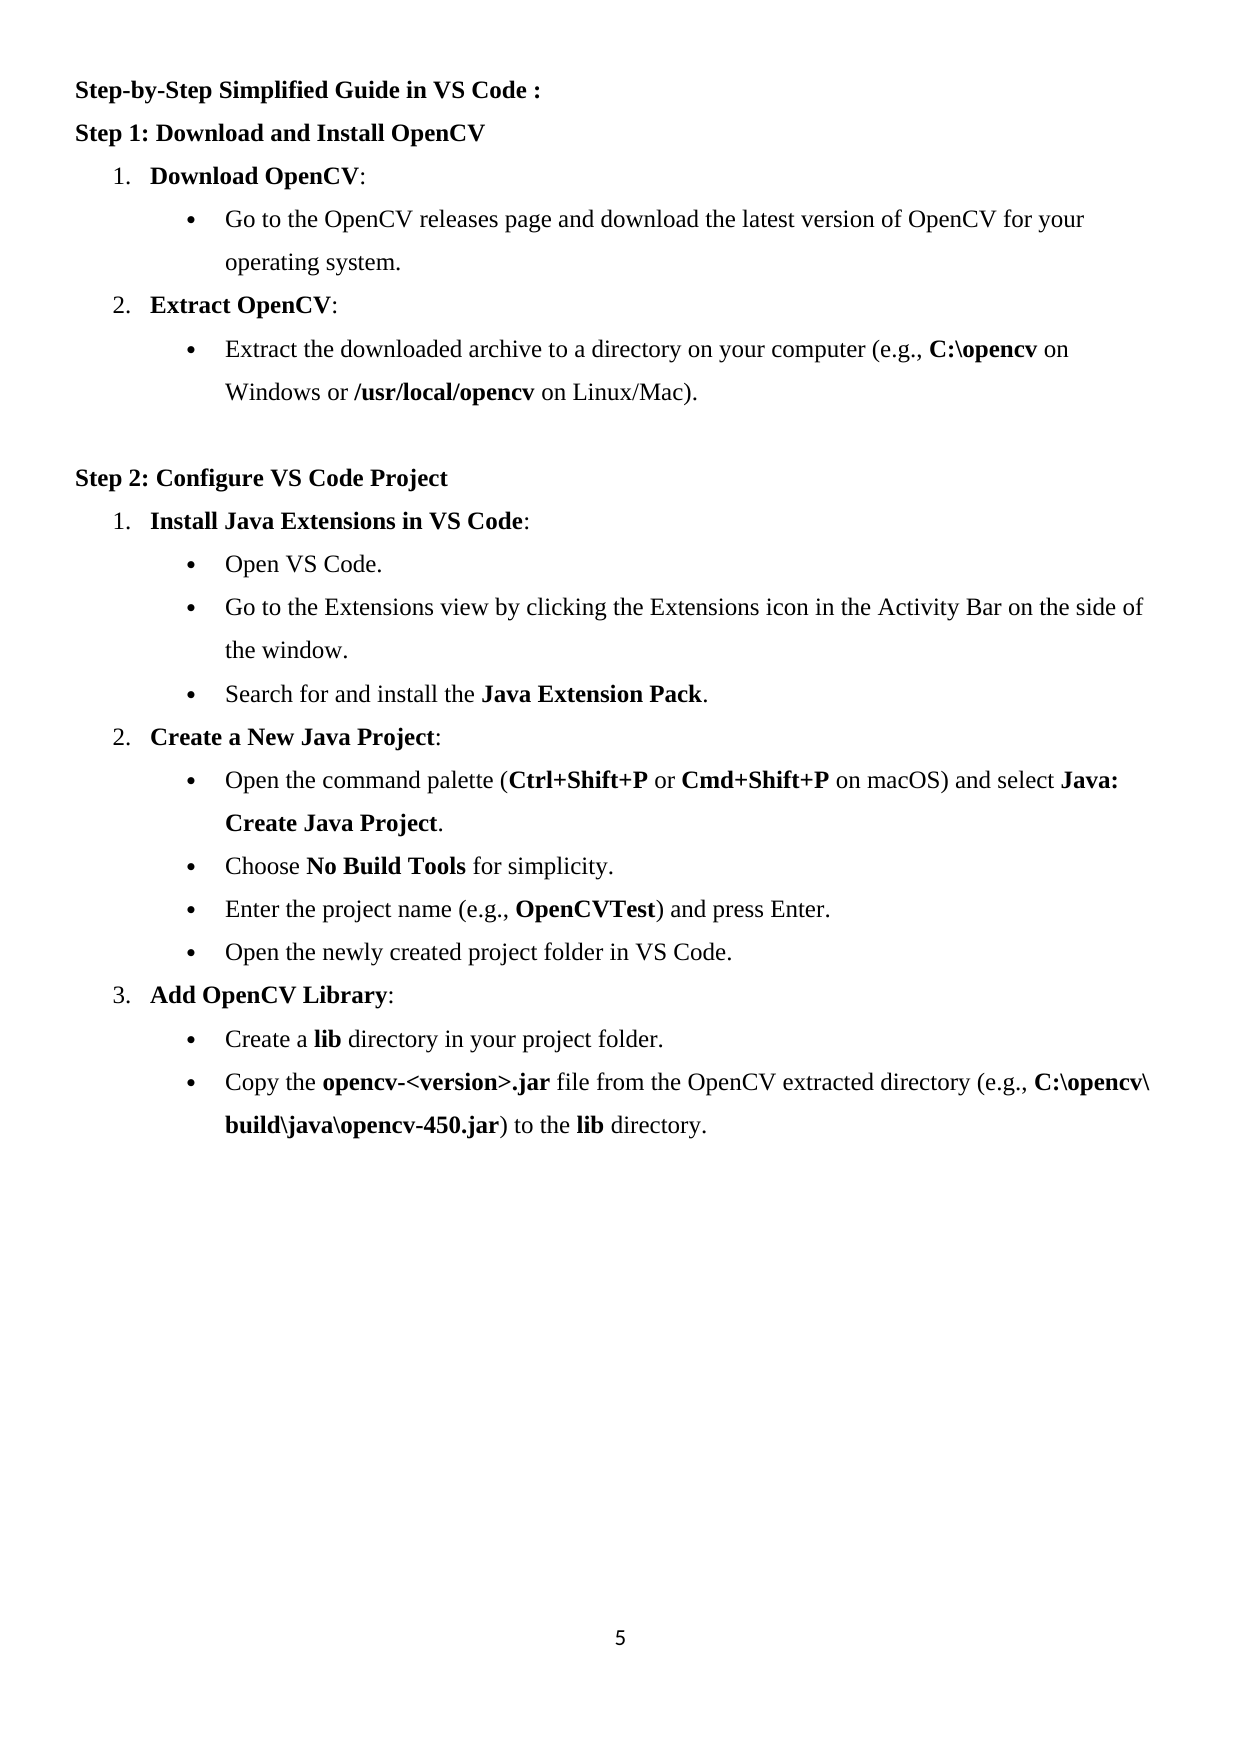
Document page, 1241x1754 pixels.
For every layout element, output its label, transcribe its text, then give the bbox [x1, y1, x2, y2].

list Install Java Extensions in VS Code: [112, 506, 1165, 535]
list Create a New Java Project: [112, 722, 1165, 751]
text Step 1: Download and Install OpenCV [75, 118, 1165, 147]
list Enter the project name (e.g., OpenCVTest) and press Enter. [187, 894, 1165, 923]
list Extract OpenCV: [112, 291, 1165, 319]
list Open VS Code. [187, 549, 1165, 578]
list Extract the downloaded archive to a directory on your computer (e.g., C:\opencv on Windows or /usr/local/opencv on Linux/Mac). [187, 334, 1165, 406]
text Step-by-Step Simplified Guide in VS Code : [75, 75, 1165, 104]
list Download OpenCV: [112, 161, 1165, 190]
list Go to the Extensions view by clicking the Extensions icon in the Activity Bar on the side of the window. [187, 592, 1165, 664]
list Open the command palette (Ctrl+Shift+P or Cmd+Shift+P on macOS) and select Java: Create Java Project. [187, 765, 1165, 837]
text Step 2: Configure VS Code Project [75, 463, 1165, 492]
list Choose No Build Tools for simplicity. [187, 851, 1165, 880]
list Create a lib directory in your project folder. [187, 1024, 1165, 1052]
list Open the newly created project folder in VS Code. [187, 937, 1165, 966]
list Add OpenCV Library: [112, 981, 1165, 1009]
list Copy the opencv-<version>.jar file from the OpenCV extracted directory (e.g., C:\opencv\build\java\opencv-450.jar) to the lib directory. [187, 1067, 1165, 1139]
list Search for and install the Java Extension Pack. [187, 679, 1165, 707]
list Go to the OpenCV releases page and download the latest version of OpenCV for your operating system. [187, 204, 1165, 276]
